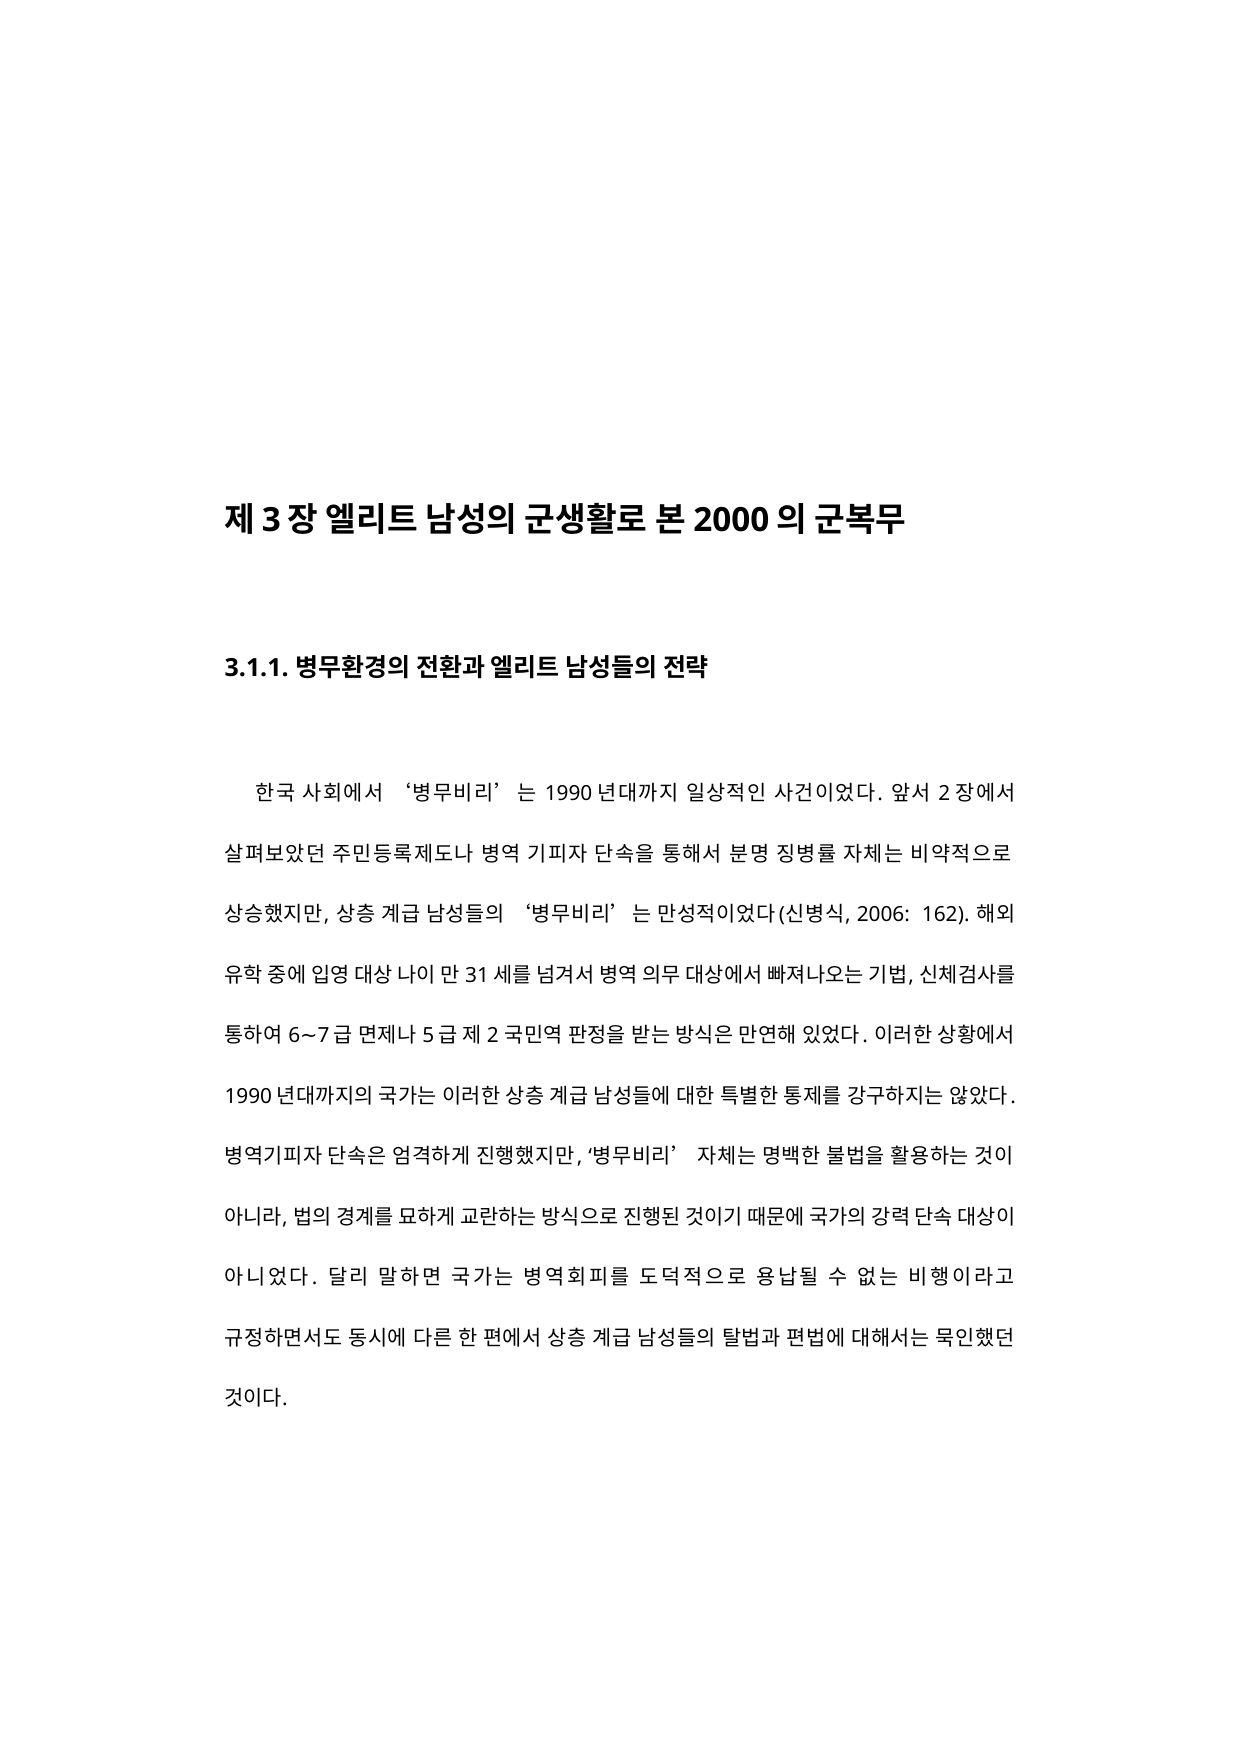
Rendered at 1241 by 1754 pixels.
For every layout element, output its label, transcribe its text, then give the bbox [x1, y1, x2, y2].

text 3.1.1. 병무환경의 전환과 엘리트 남성들의 전략 [224, 647, 1016, 683]
text 제3장 엘리트 남성의 군생활로 본 2000의 군복무 [224, 493, 1016, 542]
text 한국 사회에서 ‘병무비리’는 1990년대까지 일상적인 사건이었다. 앞서 2장에서 살펴보았던 주민등록제도나 병역 기피자 단속을 통해서 분명 징병률 자체는 비약적으로 상승했지만, 상층 계급 남성들의 ‘병무비리’는 만성적이었다(신병식, 2006: 162). 해외 유학 중에 입영 대상 나이 만31세를 넘겨서 병역 의무 대상에서 빠져나오는 기법, 신체검사를 통하여 6∼7급 면제나 5급 제2 국민역 판정을 받는 방식은 만연해 있었다. 이러한 상황에서 1990년대까지의 국가는 이러한 상층 계급 남성들에 대한 특별한 통제를 강구하지는 않았다. 병역기피자 단속은 엄격하게 진행했지만, ‘병무비리’ 자체는 명백한 불법을 활용하는 것이 아니라, 법의 경계를 묘하게 교란하는 방식으로 진행된 것이기 때문에 국가의 강력 단속 대상이 아니었다. 달리 말하면 국가는 병역회피를 도덕적으로 용납될 수 없는 비행이라고 규정하면서도 동시에 다른 한 편에서 상층 계급 남성들의 탈법과 편법에 대해서는 묵인했던 것이다. [224, 776, 1016, 1412]
